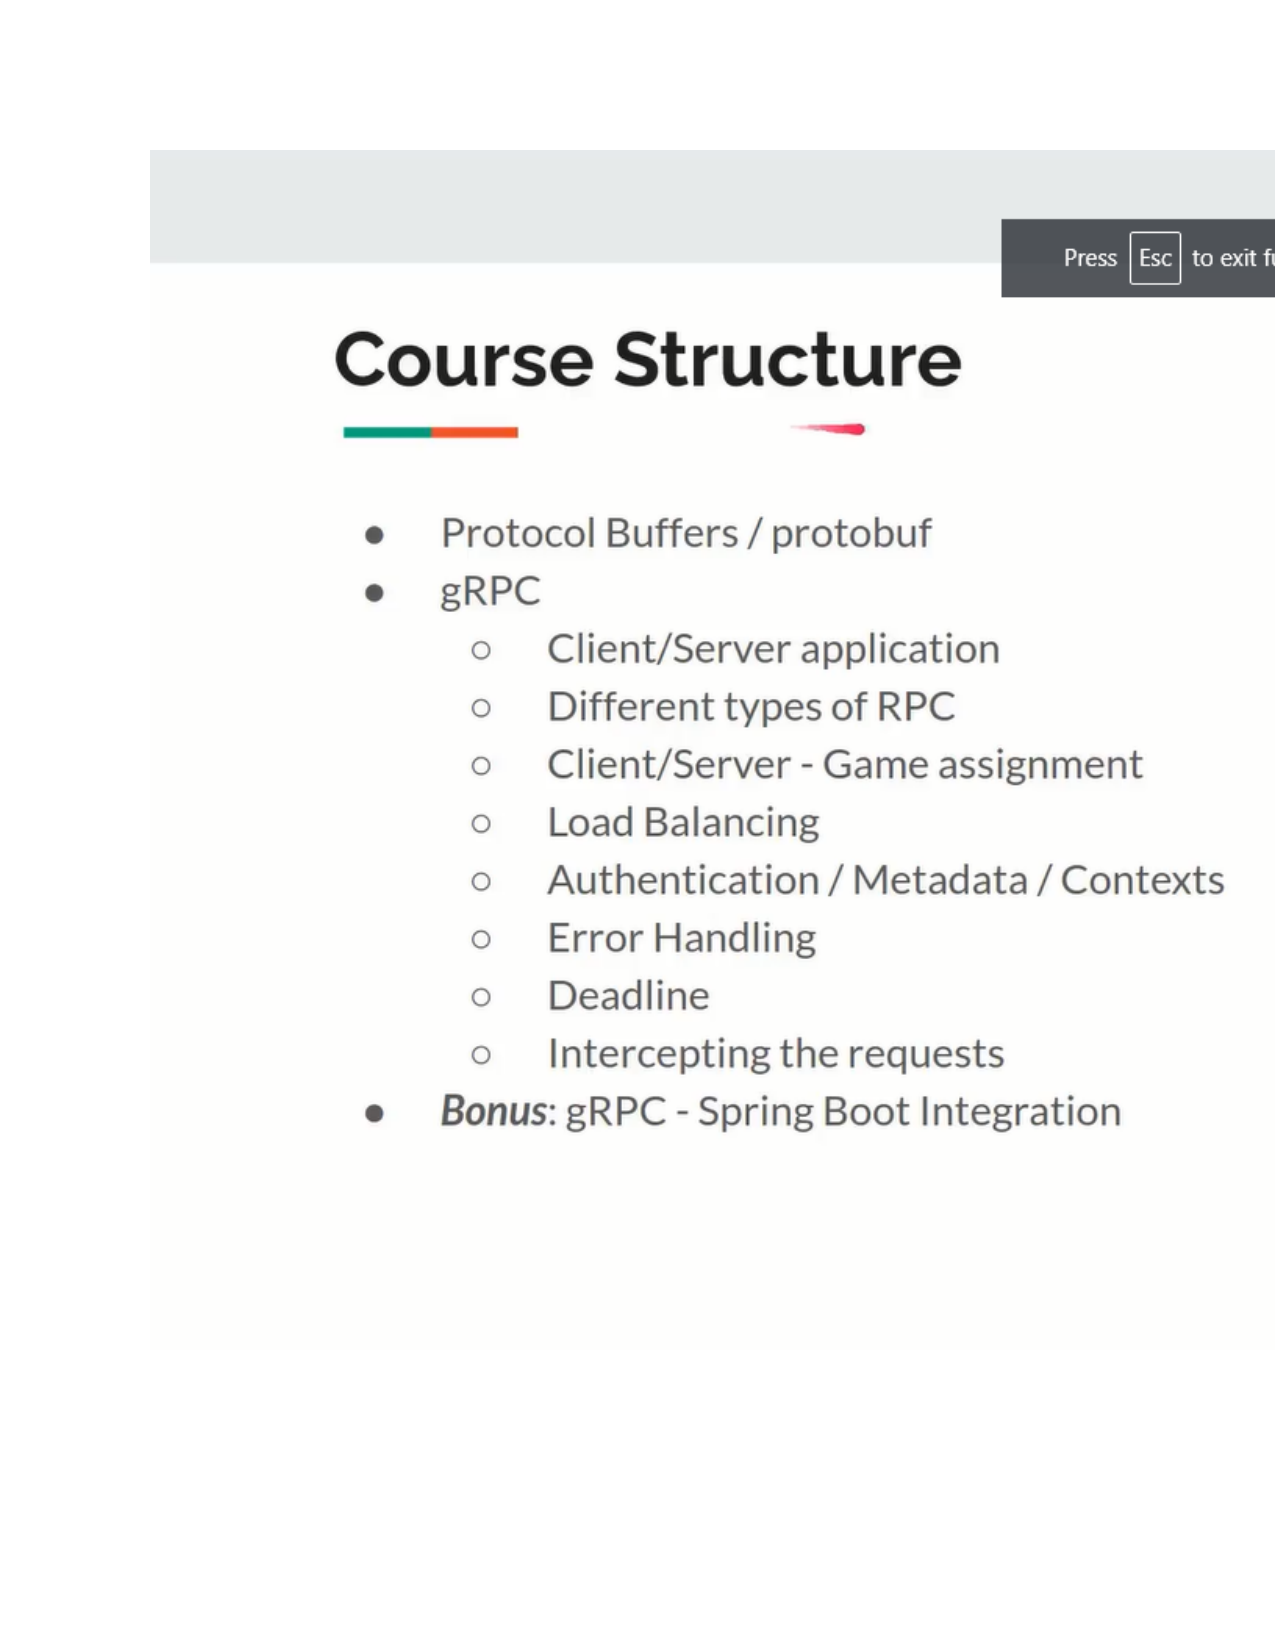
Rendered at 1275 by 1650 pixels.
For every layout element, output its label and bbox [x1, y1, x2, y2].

picture [150, 150, 1275, 1350]
